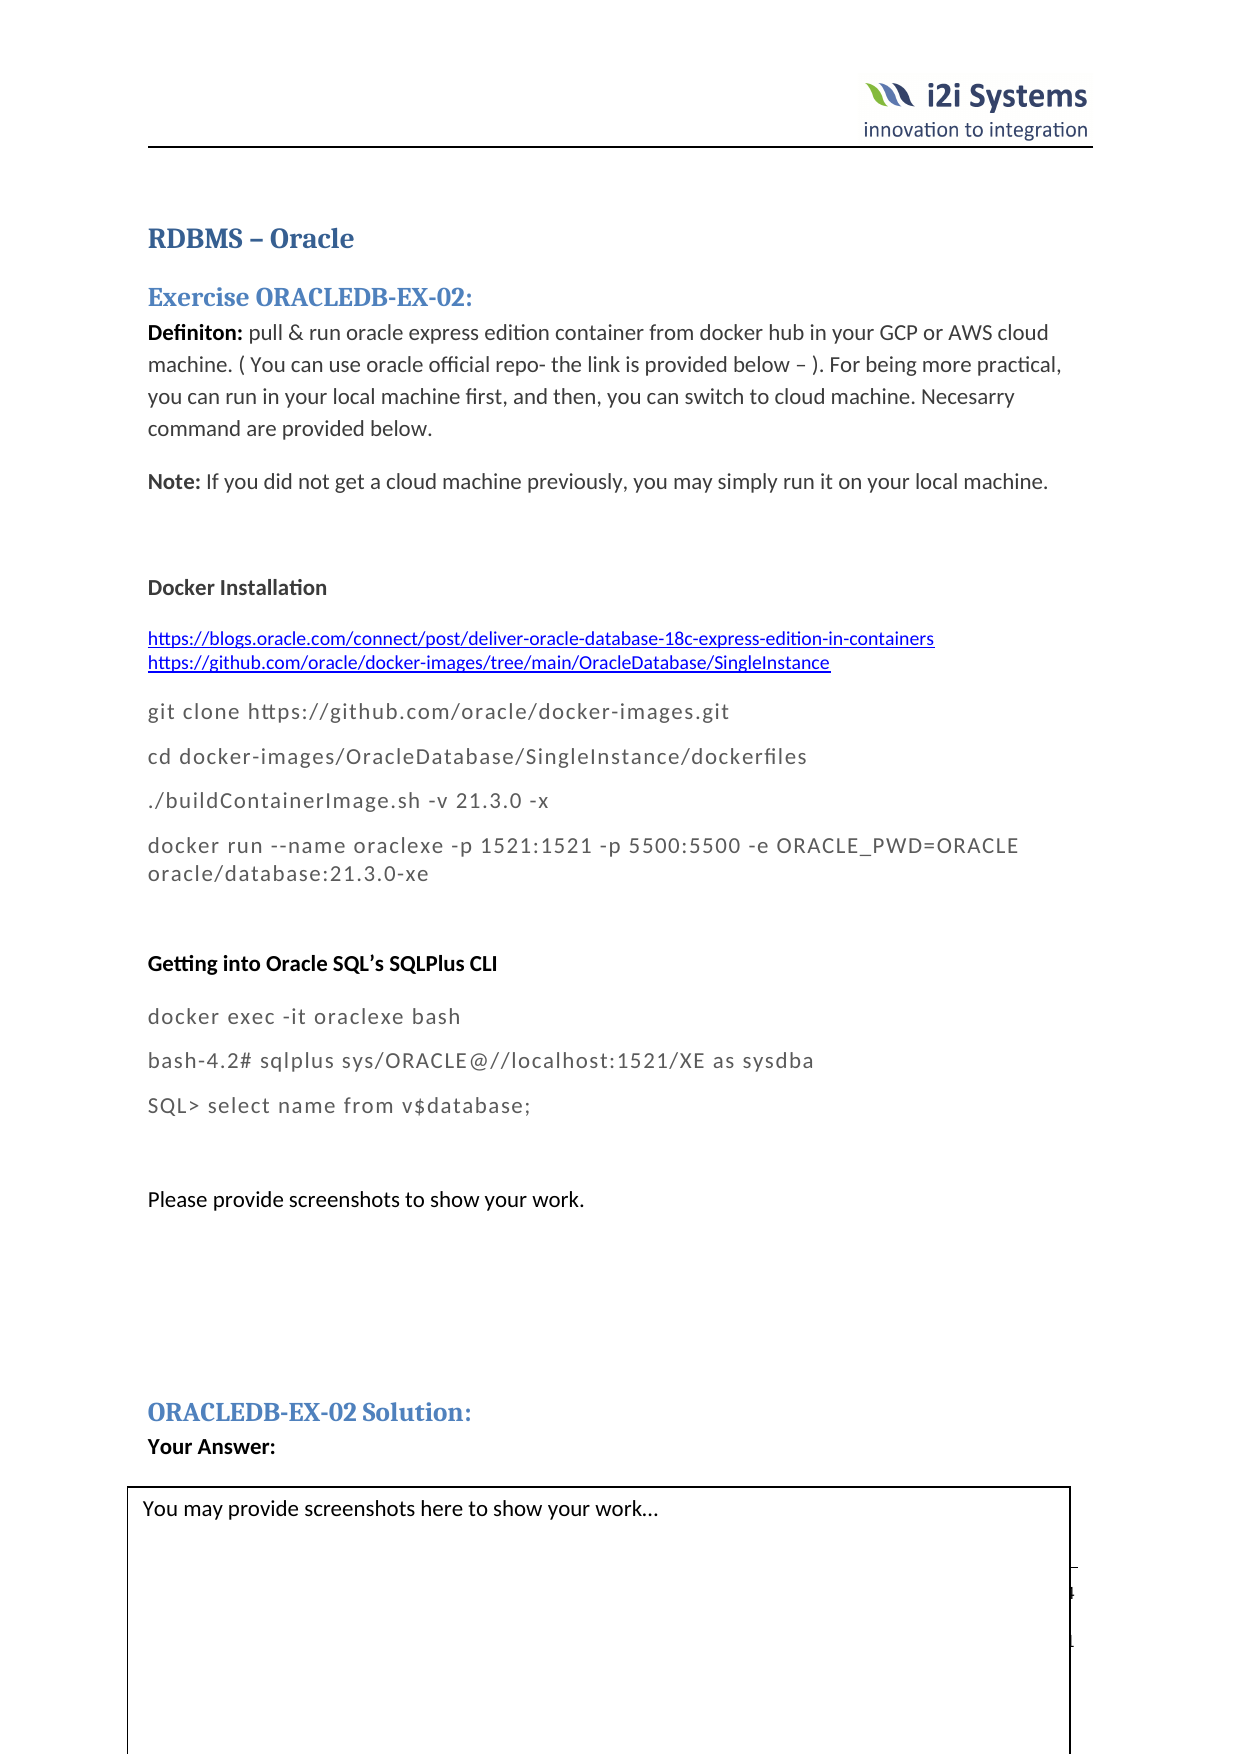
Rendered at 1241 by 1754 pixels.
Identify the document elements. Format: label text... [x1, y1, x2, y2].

text https://github.com/oracle/docker-images/tree/main/OracleDatabase/SingleInstance [148, 650, 1093, 674]
text Your Answer: [148, 1432, 1093, 1461]
subtitle RDBMS – Oracle [148, 222, 1093, 256]
subtitle docker exec -it oraclexe bash [148, 1002, 1093, 1030]
text Please provide screenshots to show your work. [148, 1185, 1093, 1213]
subtitle bash-4.2# sqlplus sys/ORACLE@//localhost:1521/XE as sysdba [148, 1046, 1093, 1074]
subtitle docker run --name oraclexe -p 1521:1521 -p 5500:5500 -e ORACLE_PWD=ORACLE oracle/database:21.3.0-xe [148, 831, 1093, 887]
subtitle ORACLEDB-EX-02 Solution: [148, 1397, 1093, 1428]
subtitle Exercise ORACLEDB-EX-02: [148, 282, 1093, 313]
subtitle git clone https://github.com/oracle/docker-images.git [148, 697, 1093, 725]
subtitle SQL> select name from v$database; [148, 1091, 1093, 1119]
picture [857, 73, 1094, 145]
text Definiton: pull & run oracle express edition container from docker hub in your GCP or AWS cloud machine. ( You can use oracle oﬃcial repo- the link is provided below – ). For being more practical, you can run in your local machine first, and then, you can switch to cloud machine. Necesarry command are provided below. [148, 318, 1093, 442]
text Getting into Oracle SQL’s SQLPlus CLI [148, 949, 1093, 977]
subtitle ./buildContainerImage.sh -v 21.3.0 -x [148, 787, 1093, 815]
text Docker Installation [148, 573, 1093, 601]
text https://blogs.oracle.com/connect/post/deliver-oracle-database-18c-express-edition-in-containers [148, 626, 1093, 650]
subtitle cd docker-images/OracleDatabase/SingleInstance/dockerfiles [148, 742, 1093, 770]
text Note: If you did not get a cloud machine previously, you may simply run it on your local machine. [148, 467, 1093, 495]
